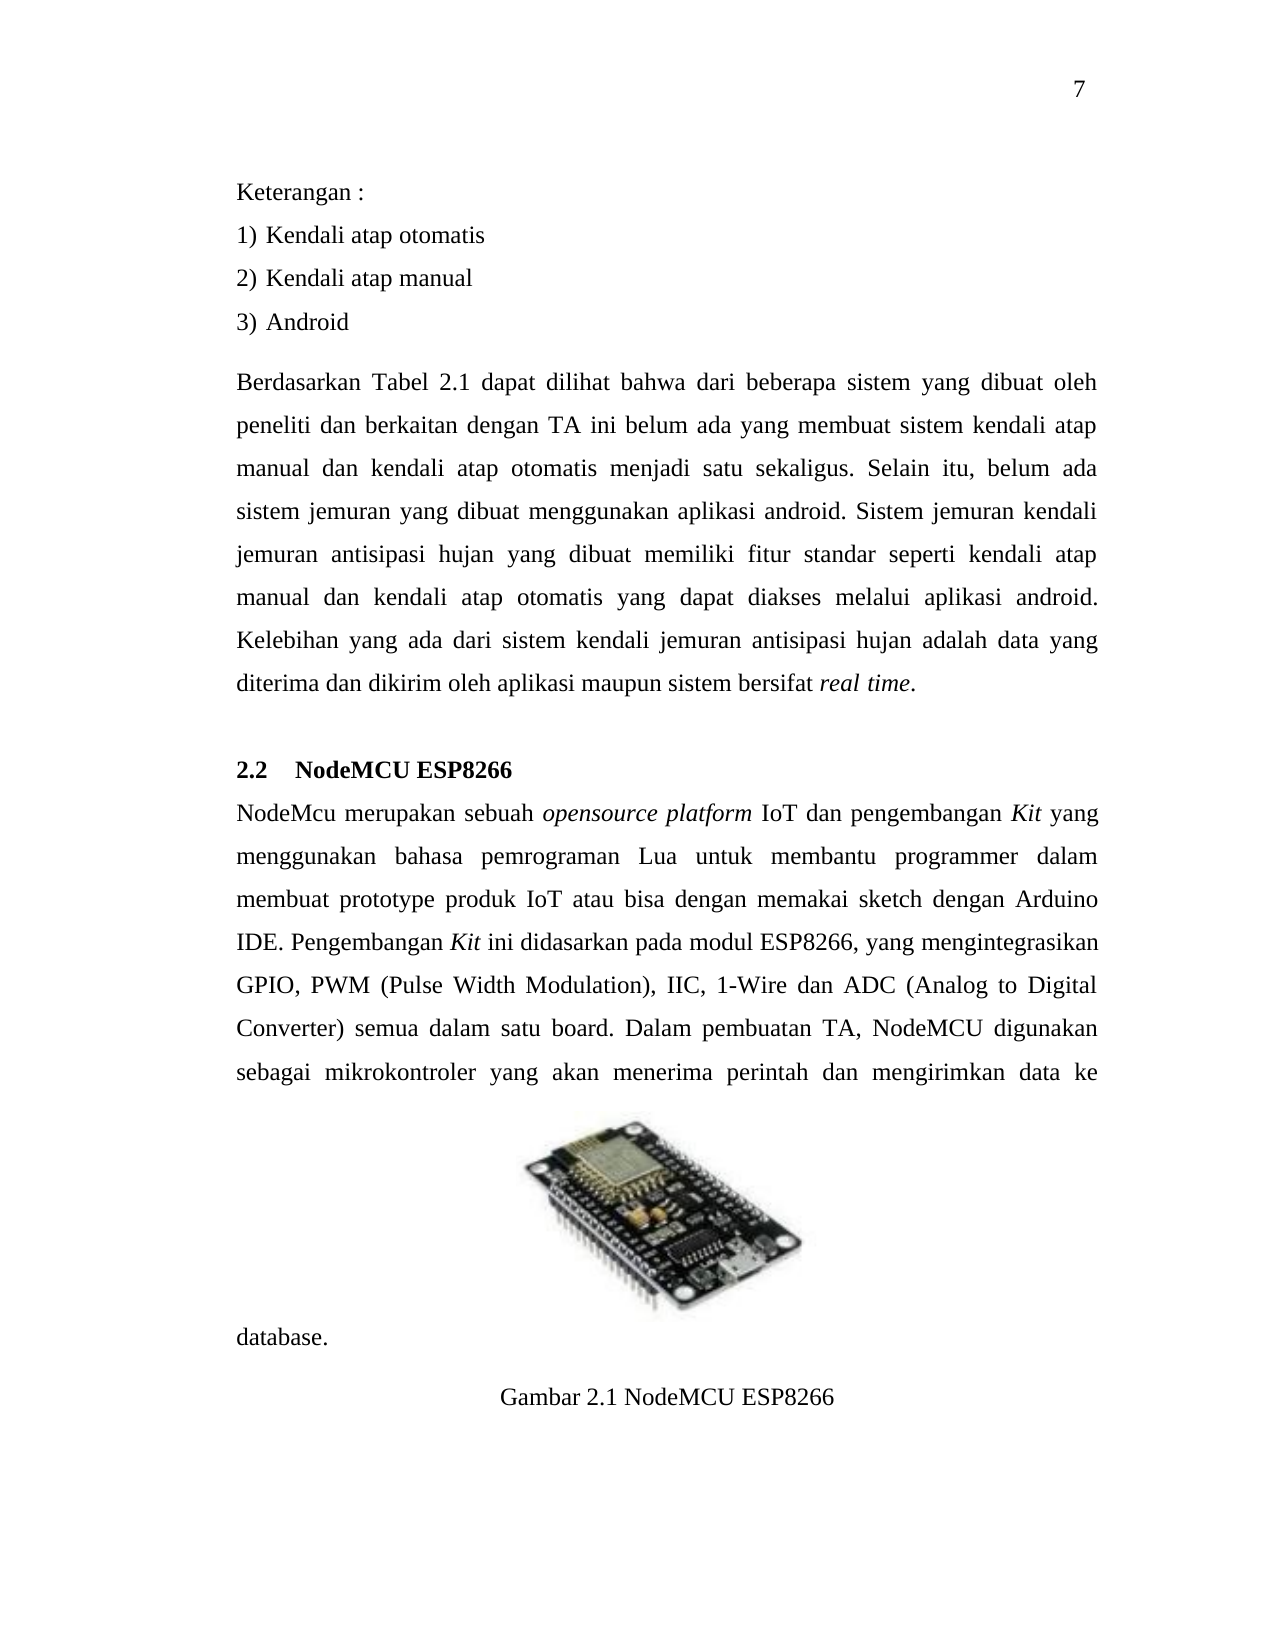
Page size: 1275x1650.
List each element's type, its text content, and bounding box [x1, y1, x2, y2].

picture [516, 1111, 817, 1322]
text Berdasarkan Tabel 2.1 dapat dilihat bahwa dari beberapa sistem yang dibuat oleh peneliti dan berkaitan dengan TA ini belum ada yang membuat sistem kendali atap manual dan kendali atap otomatis menjadi satu sekaligus. Selain itu, belum ada sistem jemuran yang dibuat menggunakan aplikasi android. Sistem jemuran kendali jemuran antisipasi hujan yang dibuat memiliki fitur standar seperti kendali atap manual dan kendali atap otomatis yang dapat diakses melalui aplikasi android. Kelebihan yang ada dari sistem kendali jemuran antisipasi hujan adalah data yang diterima dan dikirim oleh aplikasi maupun sistem bersifat real time. [236, 367, 1098, 697]
subtitle NodeMCU ESP8266 [236, 755, 1229, 783]
text Keterangan : [236, 177, 1229, 206]
list Android [236, 307, 1229, 335]
text NodeMcu merupakan sebuah opensource platform IoT dan pengembangan Kit yang menggunakan bahasa pemrograman Lua untuk membantu programmer dalam membuat prototype produk IoT atau bisa dengan memakai sketch dengan Arduino IDE. Pengembangan Kit ini didasarkan pada modul ESP8266, yang mengintegrasikan GPIO, PWM (Pulse Width Modulation), IIC, 1-Wire dan ADC (Analog to Digital Converter) semua dalam satu board. Dalam pembuatan TA, NodeMCU digunakan sebagai mikrokontroler yang akan menerima perintah dan mengirimkan data ke database. [236, 798, 1099, 1351]
list Kendali atap manual [236, 263, 1229, 292]
text Gambar 2.1 NodeMCU ESP8266 [500, 1382, 1229, 1411]
list Kendali atap otomatis [236, 221, 1229, 249]
